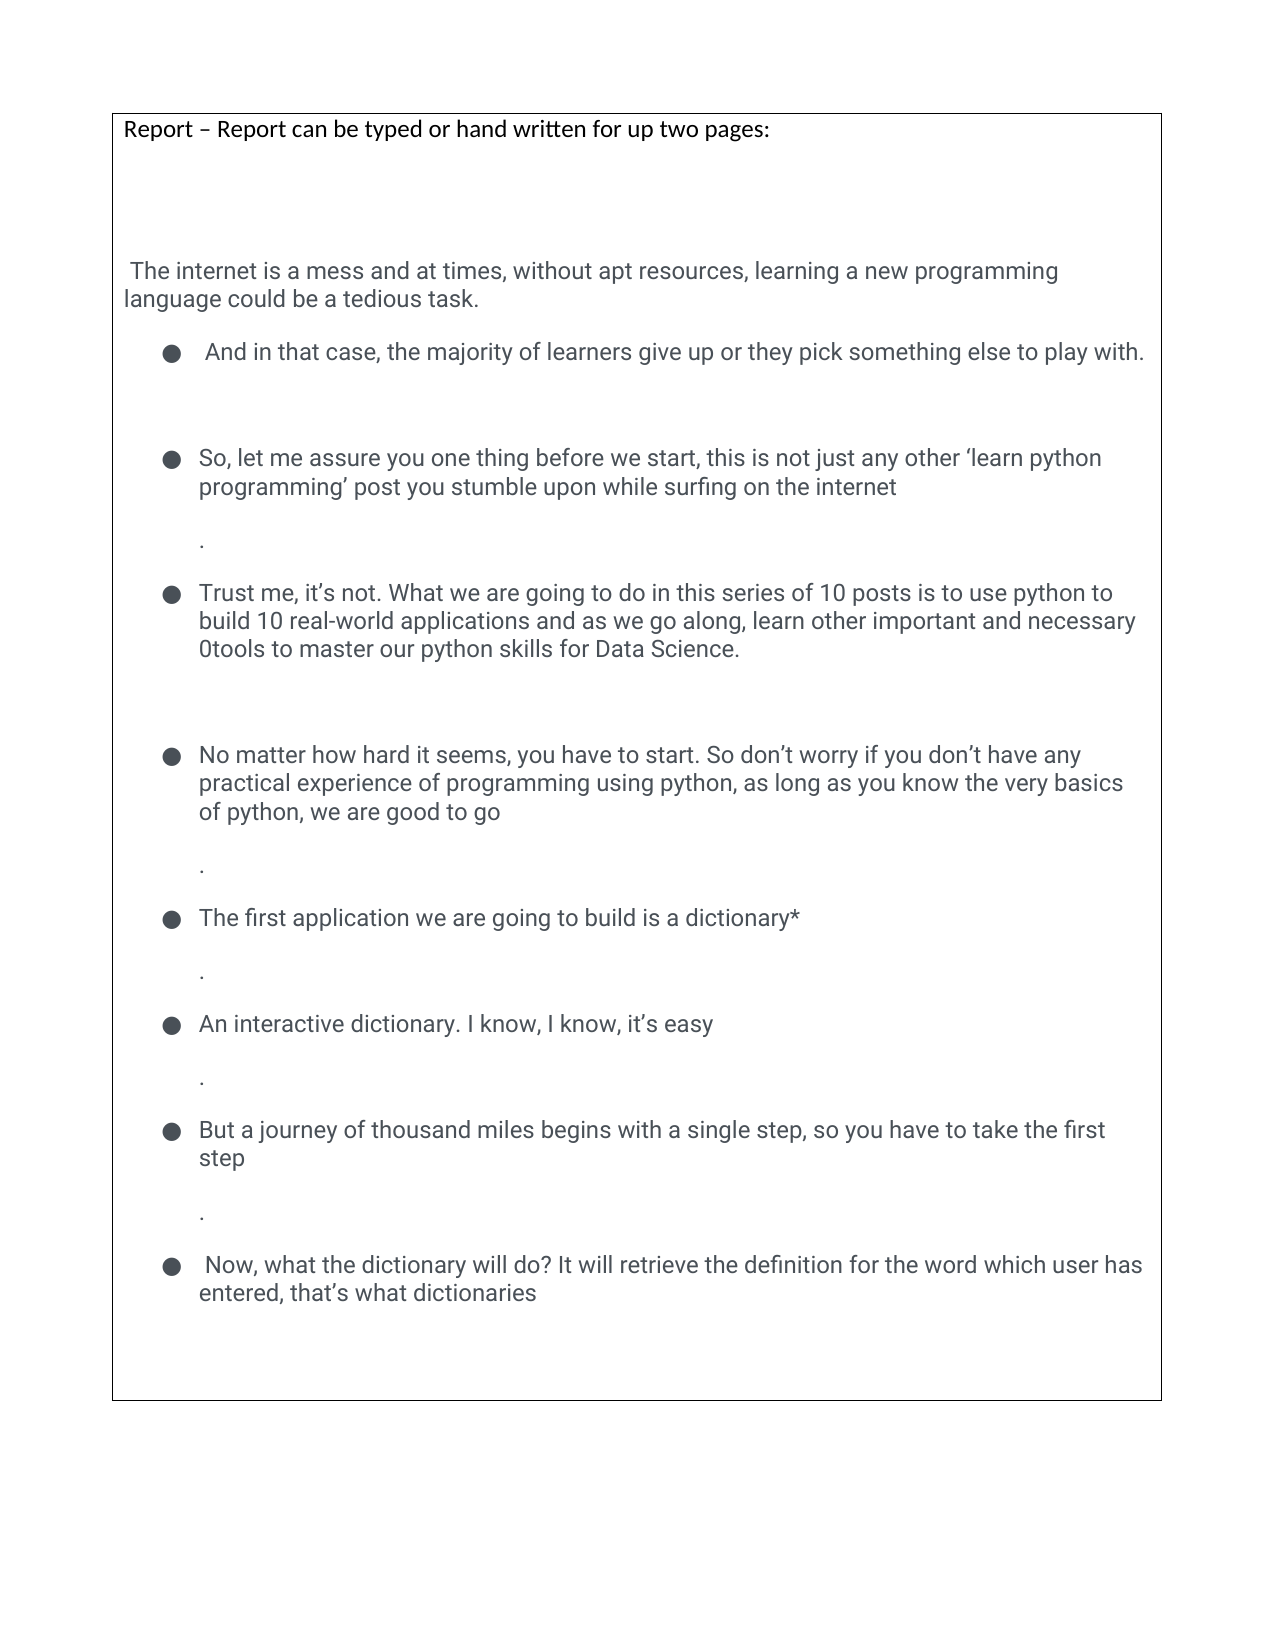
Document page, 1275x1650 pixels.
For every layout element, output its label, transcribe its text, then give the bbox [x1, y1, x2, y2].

table_cell Report – Report can be typed or hand written for up two pages: The internet is a mess and at times, without apt resources, learning a new programming language could be a tedious task. And in that case, the majority of learners give up or they pick something else to play with. So, let me assure you one thing before we start, this is not just any other ‘learn python programming’ post you stumble upon while surfing on the internet . Trust me, it’s not. What we are going to do in this series of 10 posts is to use python to build 10 real-world applications and as we go along, learn other important and necessary 0tools to master our python skills for Data Science. No matter how hard it seems, you have to start. So don’t worry if you don’t have any practical experience of programming using python, as long as you know the very basics of python, we are good to go . The first application we are going to build is a dictionary* . An interactive dictionary. I know, I know, it’s easy . But a journey of thousand miles begins with a single step, so you have to take the first step . Now, what the dictionary will do? It will retrieve the definition for the word which user has entered, that’s what dictionaries [113, 114, 1161, 1400]
